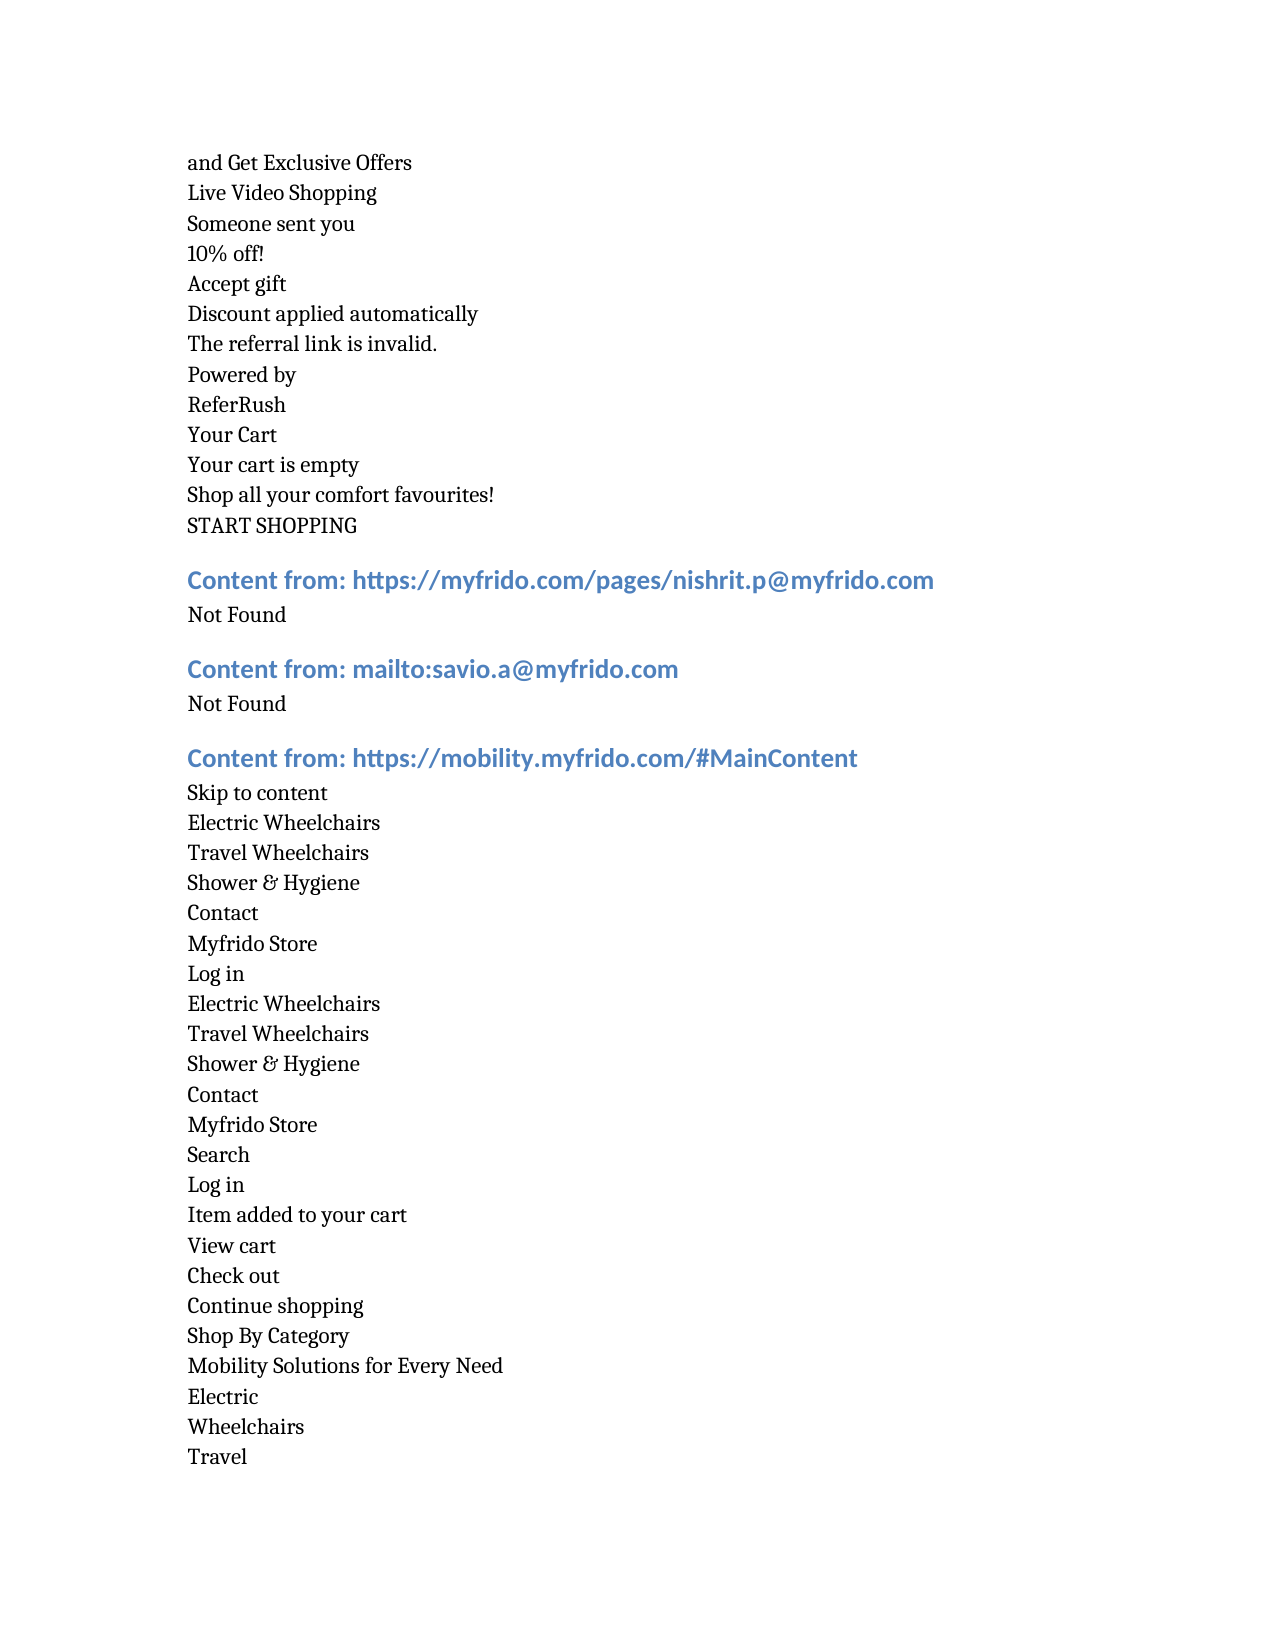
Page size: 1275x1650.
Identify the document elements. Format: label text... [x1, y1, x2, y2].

text Not Found [187, 601, 1087, 628]
text Not Found [187, 690, 1087, 717]
subtitle Content from: https://mobility.myfrido.com/#MainContent [187, 741, 1087, 774]
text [187, 779, 1087, 1470]
subtitle Content from: https://myfrido.com/pages/nishrit.p@myfrido.com [187, 563, 1087, 597]
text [187, 150, 1087, 539]
subtitle Content from: mailto:savio.a@myfrido.com [187, 652, 1087, 686]
